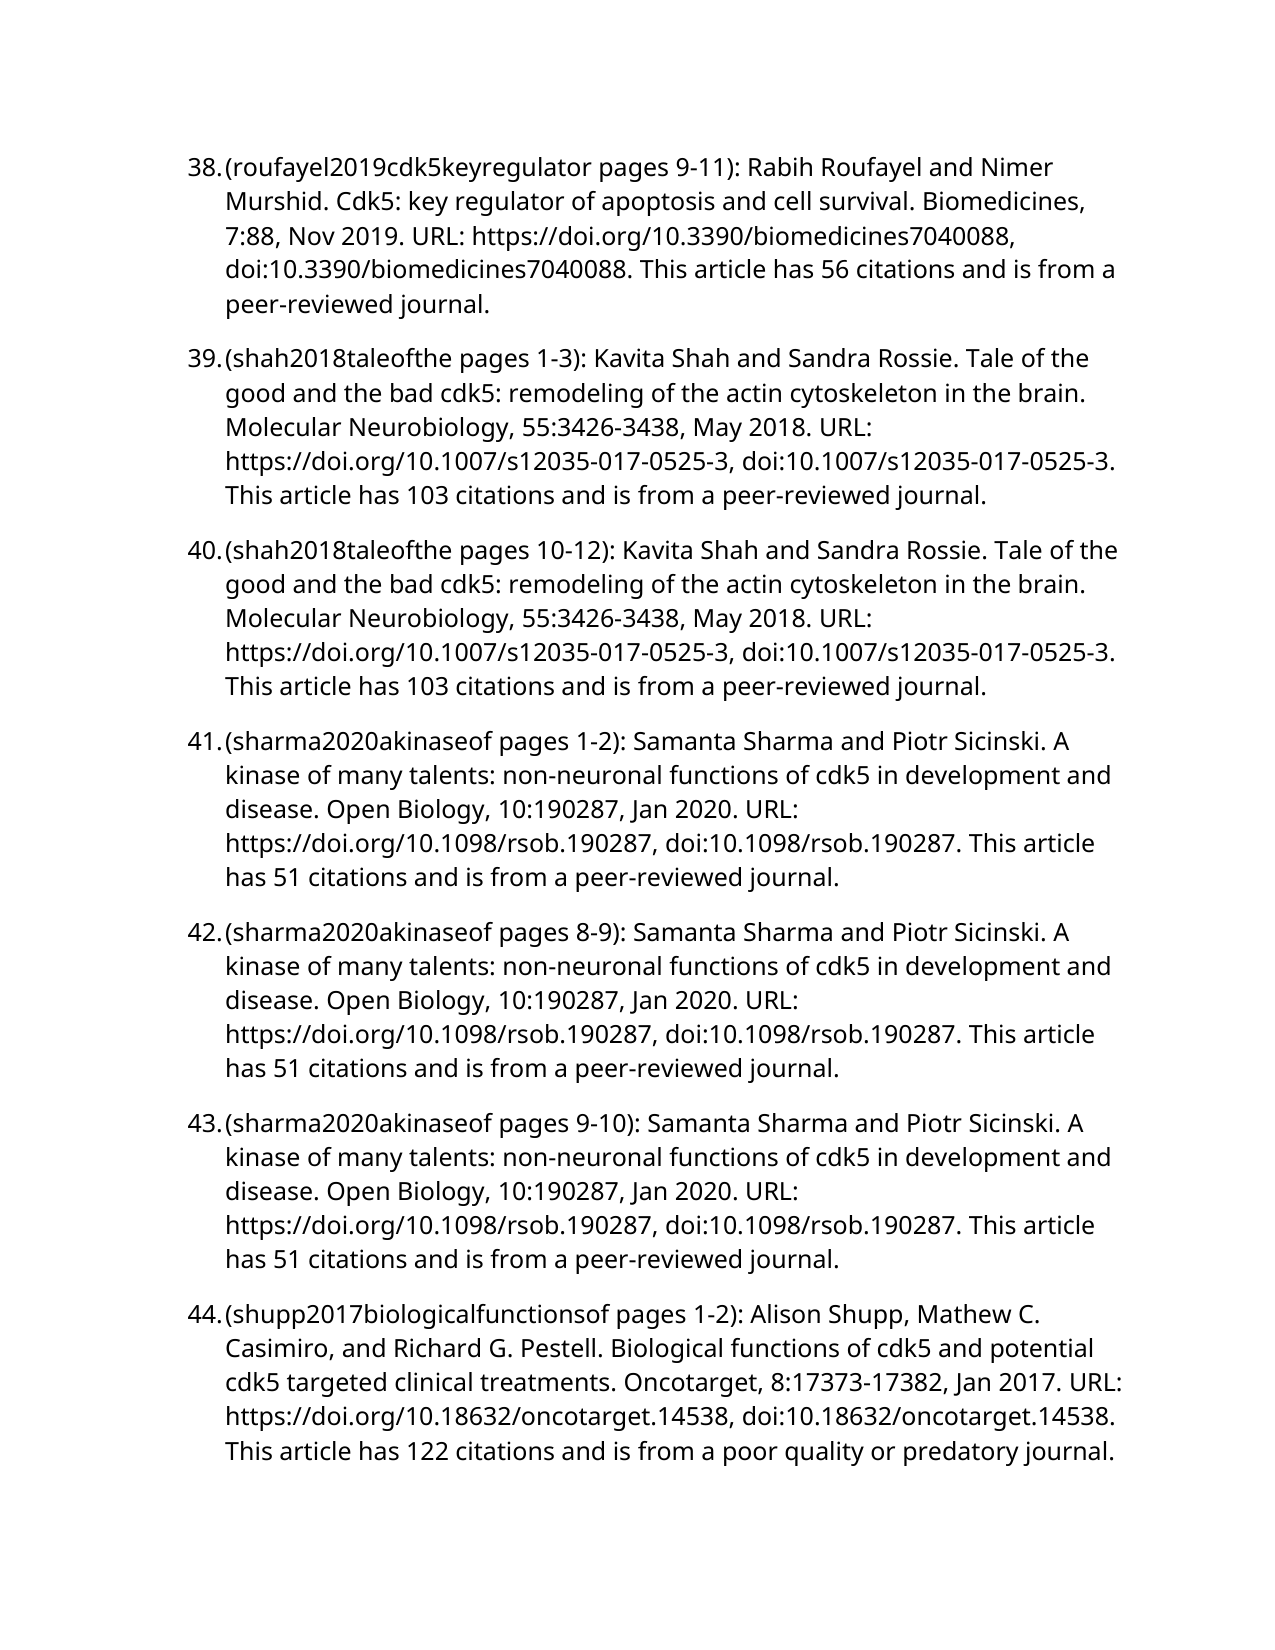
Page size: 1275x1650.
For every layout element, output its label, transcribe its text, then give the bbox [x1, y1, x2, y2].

list (shah2018taleofthe pages 10-12): Kavita Shah and Sandra Rossie. Tale of the good and the bad cdk5: remodeling of the actin cytoskeleton in the brain. Molecular Neurobiology, 55:3426-3438, May 2018. URL: https://doi.org/10.1007/s12035-017-0525-3, doi:10.1007/s12035-017-0525-3. This article has 103 citations and is from a peer-reviewed journal. [187, 532, 1125, 703]
list (shah2018taleofthe pages 1-3): Kavita Shah and Sandra Rossie. Tale of the good and the bad cdk5: remodeling of the actin cytoskeleton in the brain. Molecular Neurobiology, 55:3426-3438, May 2018. URL: https://doi.org/10.1007/s12035-017-0525-3, doi:10.1007/s12035-017-0525-3. This article has 103 citations and is from a peer-reviewed journal. [187, 341, 1125, 511]
list (roufayel2019cdk5keyregulator pages 9-11): Rabih Roufayel and Nimer Murshid. Cdk5: key regulator of apoptosis and cell survival. Biomedicines, 7:88, Nov 2019. URL: https://doi.org/10.3390/biomedicines7040088, doi:10.3390/biomedicines7040088. This article has 56 citations and is from a peer-reviewed journal. [187, 150, 1125, 320]
list (shupp2017biologicalfunctionsof pages 1-2): Alison Shupp, Mathew C. Casimiro, and Richard G. Pestell. Biological functions of cdk5 and potential cdk5 targeted clinical treatments. Oncotarget, 8:17373-17382, Jan 2017. URL: https://doi.org/10.18632/oncotarget.14538, doi:10.18632/oncotarget.14538. This article has 122 citations and is from a poor quality or predatory journal. [187, 1297, 1125, 1467]
list (sharma2020akinaseof pages 9-10): Samanta Sharma and Piotr Sicinski. A kinase of many talents: non-neuronal functions of cdk5 in development and disease. Open Biology, 10:190287, Jan 2020. URL: https://doi.org/10.1098/rsob.190287, doi:10.1098/rsob.190287. This article has 51 citations and is from a peer-reviewed journal. [187, 1106, 1125, 1276]
list (sharma2020akinaseof pages 1-2): Samanta Sharma and Piotr Sicinski. A kinase of many talents: non-neuronal functions of cdk5 in development and disease. Open Biology, 10:190287, Jan 2020. URL: https://doi.org/10.1098/rsob.190287, doi:10.1098/rsob.190287. This article has 51 citations and is from a peer-reviewed journal. [187, 723, 1125, 894]
list (sharma2020akinaseof pages 8-9): Samanta Sharma and Piotr Sicinski. A kinase of many talents: non-neuronal functions of cdk5 in development and disease. Open Biology, 10:190287, Jan 2020. URL: https://doi.org/10.1098/rsob.190287, doi:10.1098/rsob.190287. This article has 51 citations and is from a peer-reviewed journal. [187, 914, 1125, 1085]
